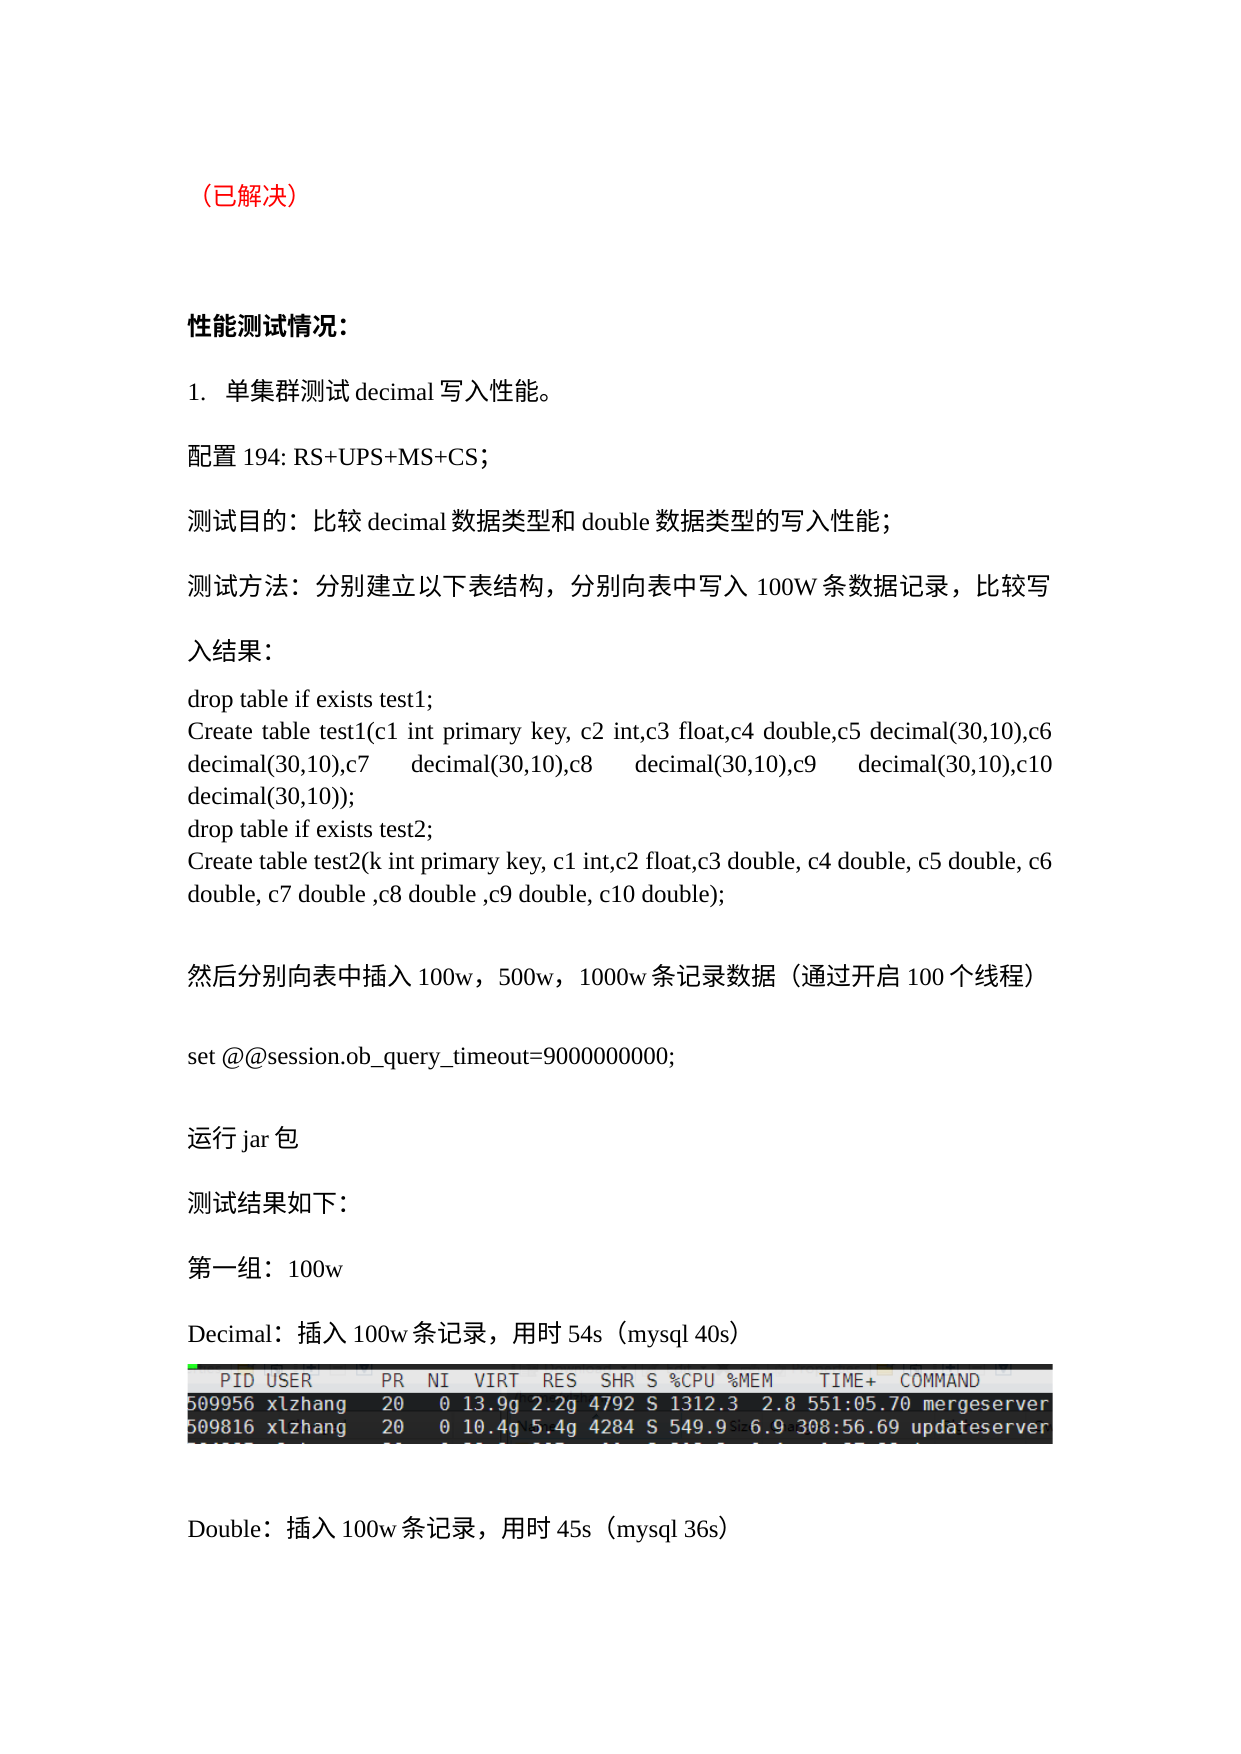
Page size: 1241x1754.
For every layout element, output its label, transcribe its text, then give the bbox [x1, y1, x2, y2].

text drop table if exists test1; [187, 682, 1053, 714]
list 单集群测试decimal写入性能。 [187, 357, 1053, 422]
text 性能测试情况： [187, 292, 1053, 357]
text set @@session.ob_query_timeout=9000000000; [187, 1039, 1053, 1072]
text Decimal：插入100w条记录，用时54s（mysql 40s） [187, 1299, 1053, 1364]
text drop table if exists test2; [187, 812, 1053, 844]
picture [187, 1364, 1053, 1444]
text 配置194: RS+UPS+MS+CS； [187, 422, 1053, 487]
text Create table test2(k int primary key, c1 int,c2 float,c3 double, c4 double, c5 double, c6 double, c7 double ,c8 double ,c9 double, c10 double); [187, 844, 1053, 909]
text Double：插入100w条记录，用时45s（mysql 36s） [187, 1494, 1053, 1559]
text 测试结果如下： [187, 1169, 1053, 1234]
text 测试目的：比较decimal数据类型和double数据类型的写入性能； [187, 487, 1053, 552]
text 然后分别向表中插入100w，500w，1000w条记录数据（通过开启100个线程） [187, 942, 1053, 1007]
text （已解决） [187, 162, 1053, 227]
text 测试方法：分别建立以下表结构，分别向表中写入100W条数据记录，比较写入结果： [187, 552, 1053, 682]
text Create table test1(c1 int primary key, c2 int,c3 float,c4 double,c5 decimal(30,10),c6 decimal(30,10),c7 decimal(30,10),c8 decimal(30,10),c9 decimal(30,10),c10 decimal(30,10)); [187, 714, 1053, 812]
text 第一组：100w [187, 1234, 1053, 1299]
text 运行jar包 [187, 1104, 1053, 1169]
